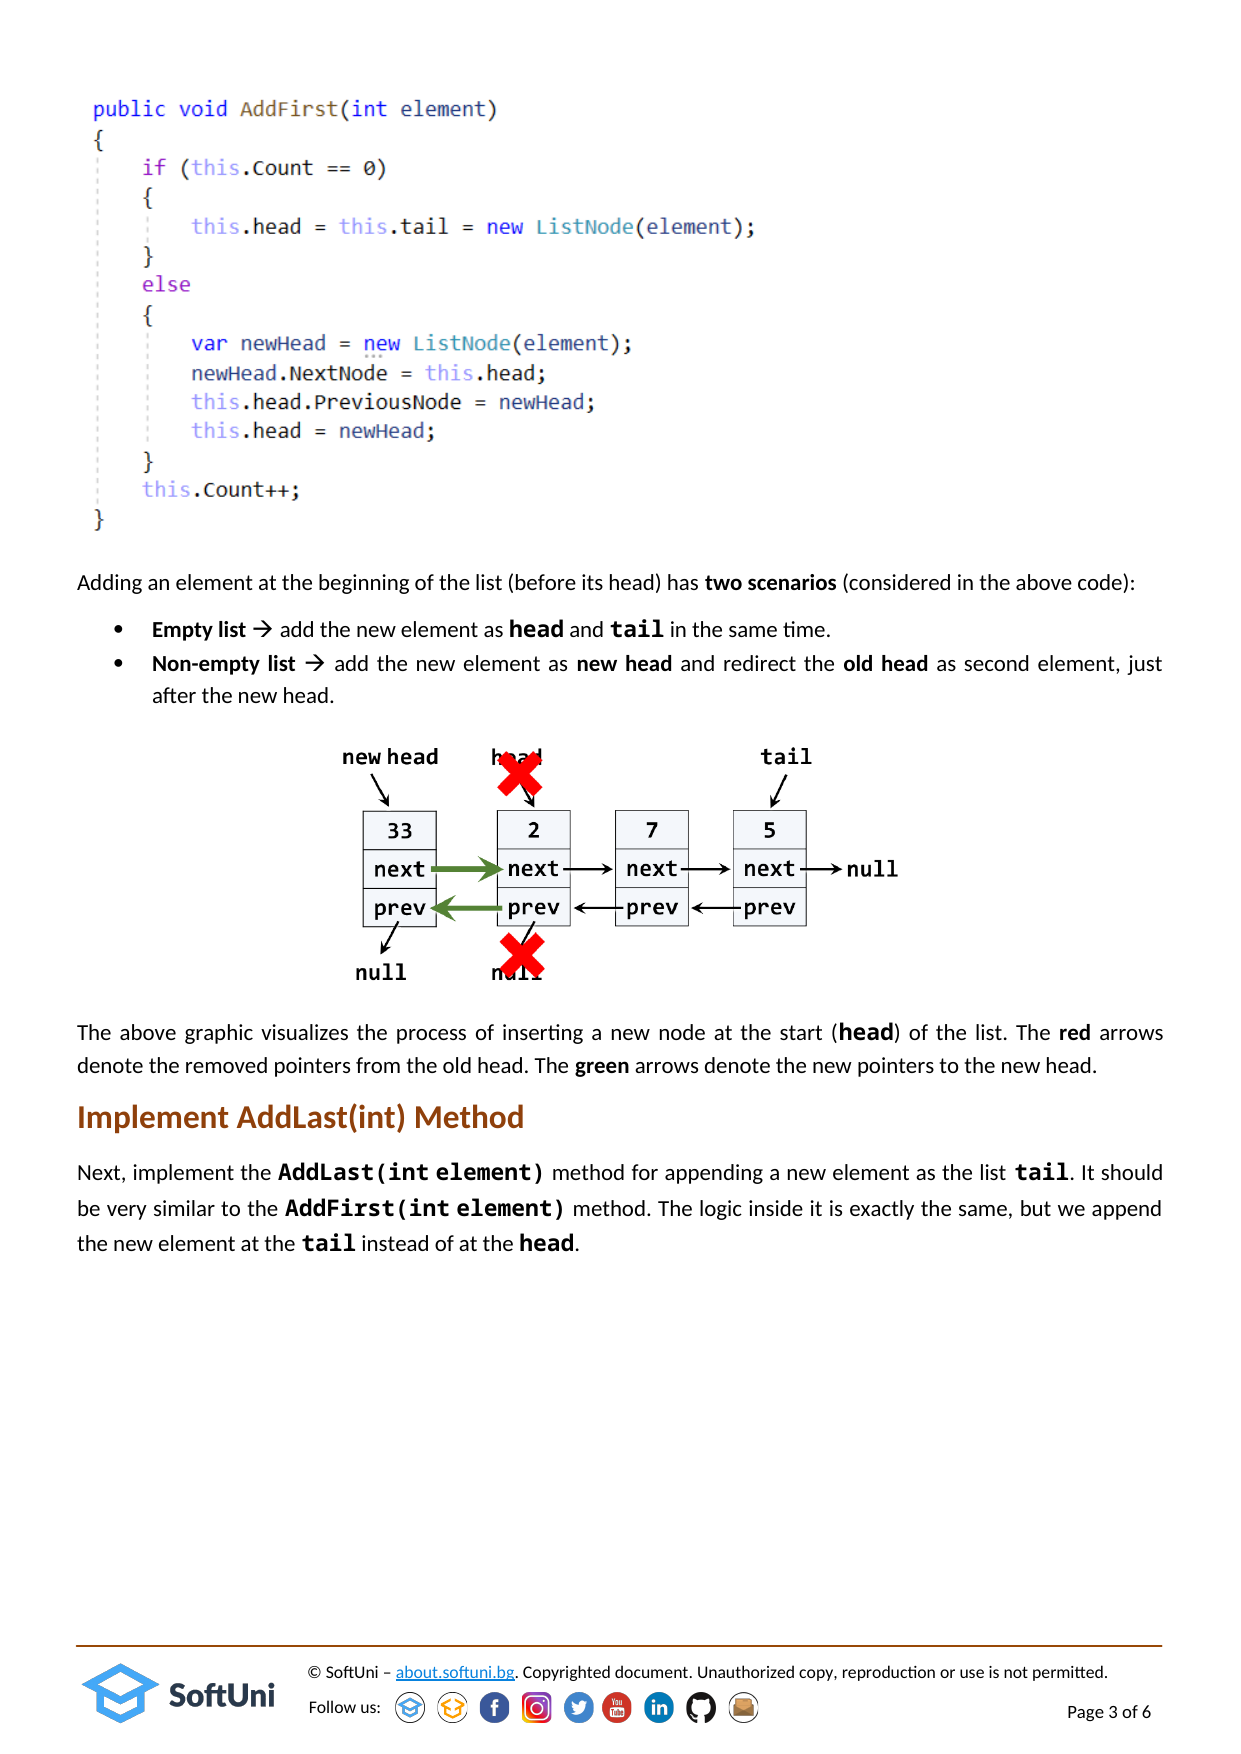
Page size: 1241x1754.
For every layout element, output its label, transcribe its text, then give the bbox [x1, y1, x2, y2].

list Empty list add the new element as head and tail in the same time. [114, 613, 1163, 644]
picture [76, 95, 772, 552]
picture [686, 1692, 716, 1723]
text Adding an element at the beginning of the list (before its head) has two scenarios (considered in the above code): [77, 568, 1163, 596]
subtitle Implement AddLast(int) Method [77, 1096, 1163, 1137]
picture [728, 1692, 759, 1723]
picture [437, 1692, 468, 1723]
list Non-empty list add the new element as new head and redirect the old head as second element, just after the new head. [114, 649, 1163, 709]
picture [564, 1692, 594, 1723]
picture [602, 1692, 632, 1723]
picture [644, 1714, 653, 1723]
picture [658, 1705, 667, 1714]
picture [327, 734, 913, 1000]
text Next, implement the AddLast(int element) method for appending a new element as the list tail. It should be very similar to the AddFirst(int element) method. The logic inside it is exactly the same, but we append the new element at the tail instead of at the head. [77, 1156, 1163, 1259]
picture [522, 1692, 552, 1723]
picture [665, 1692, 674, 1701]
picture [665, 1714, 674, 1723]
picture [395, 1692, 425, 1723]
text The above graphic visualizes the process of inserting a new node at the start (head) of the list. The red arrows denote the removed pointers from the old head. The green arrows denote the new pointers to the new head. [77, 1016, 1163, 1079]
picture [479, 1692, 510, 1723]
picture [75, 1658, 281, 1729]
picture [644, 1692, 653, 1701]
